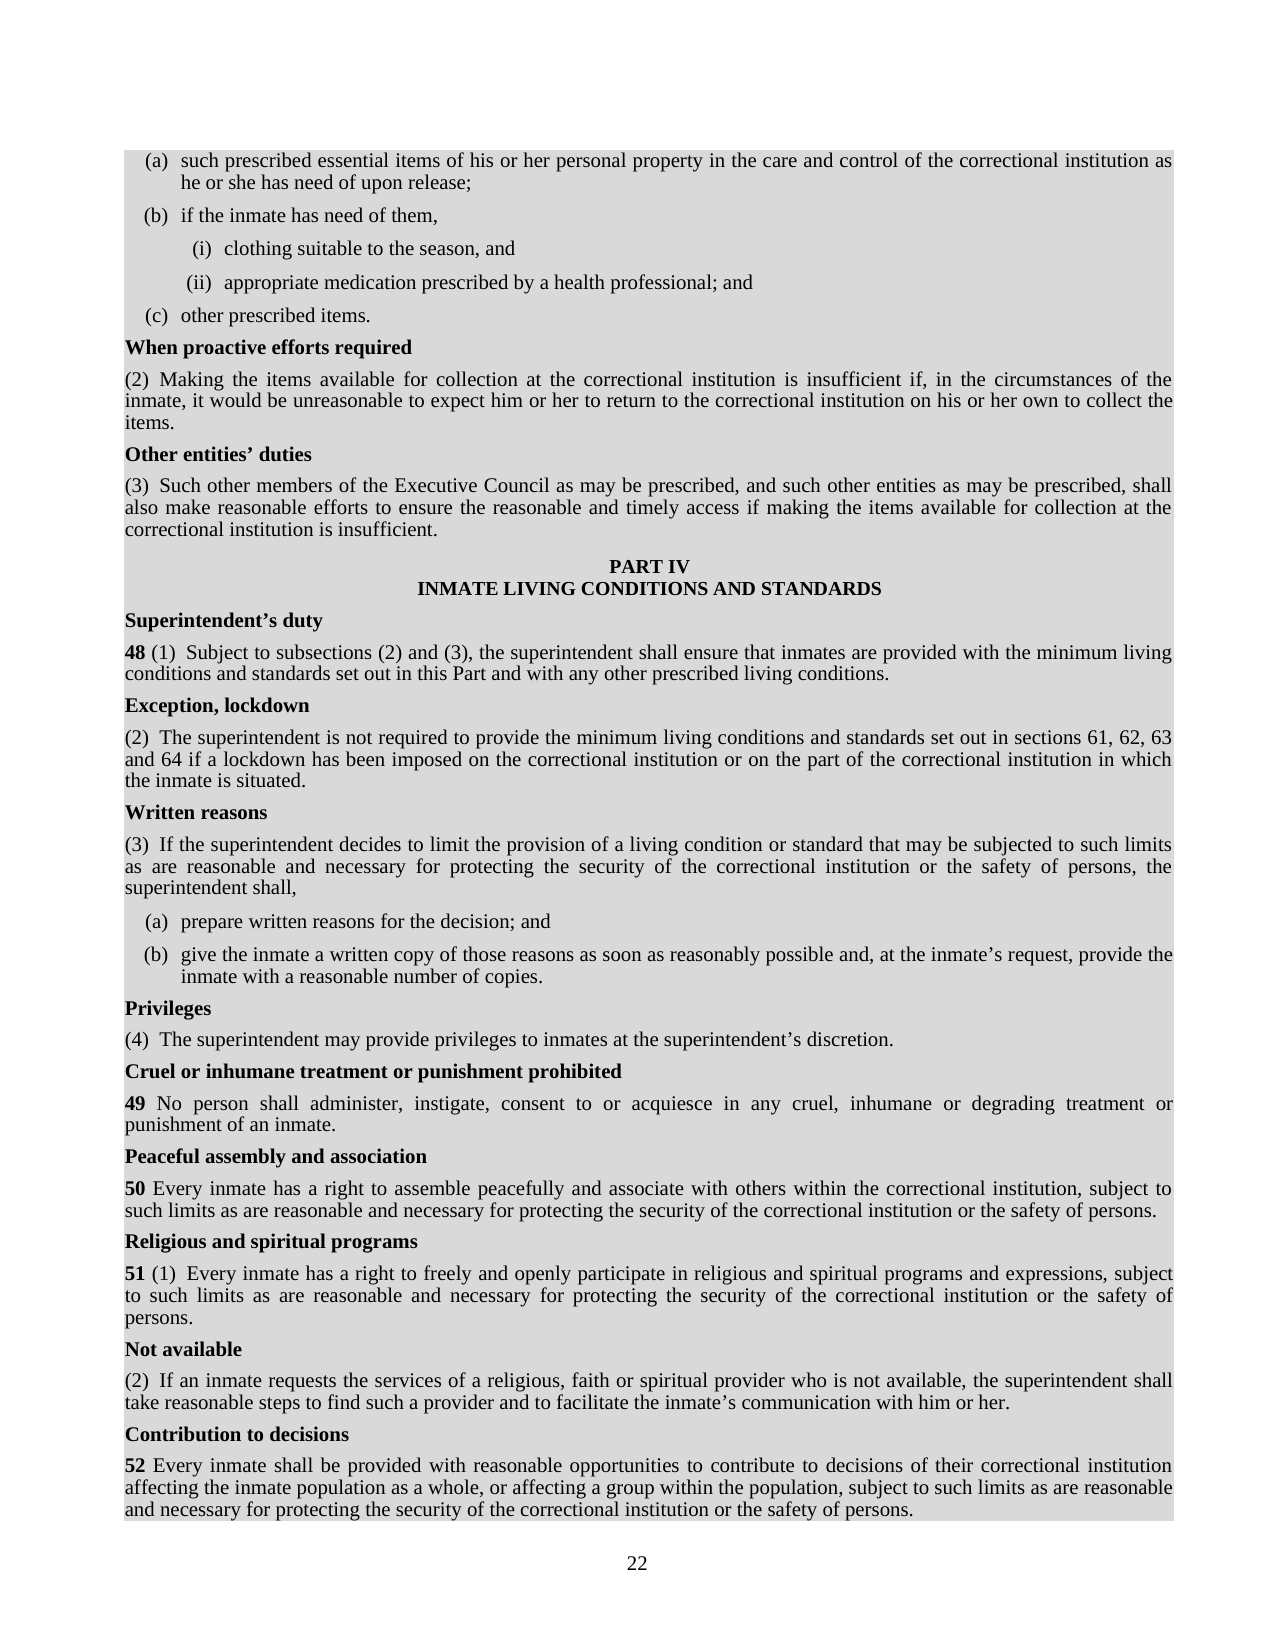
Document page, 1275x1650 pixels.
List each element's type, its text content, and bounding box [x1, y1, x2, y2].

text 50 Every inmate has a right to assemble peacefully and associate with others within the correctional institution, subject to such limits as are reasonable and necessary for protecting the security of the correctional institution or the safety of persons. [124, 1178, 1174, 1221]
text 52 Every inmate shall be provided with reasonable opportunities to contribute to decisions of their correctional institution affecting the inmate population as a whole, or affecting a group within the population, subject to such limits as are reasonable and necessary for protecting the security of the correctional institution or the safety of persons. [124, 1455, 1174, 1521]
text (3) If the superintendent decides to limit the provision of a living condition or standard that may be subjected to such limits as are reasonable and necessary for protecting the security of the correctional institution or the safety of persons, the superintendent shall, [124, 834, 1174, 899]
text Other entities’ duties [124, 446, 1174, 465]
text Part IV Inmate Living conditions and standards [124, 556, 1174, 600]
text Privileges [124, 1000, 1174, 1019]
text Contribution to decisions [124, 1426, 1174, 1445]
text (b) give the inmate a written copy of those reasons as soon as reasonably possible and, at the inmate’s request, provide the inmate with a reasonable number of copies. [124, 944, 1174, 988]
text (ii) appropriate medication prescribed by a health professional; and [124, 272, 1174, 293]
text Peaceful assembly and association [124, 1149, 1174, 1167]
text (a) prepare written reasons for the decision; and [124, 911, 1174, 932]
text When proactive efforts required [124, 339, 1174, 358]
text Not available [124, 1341, 1174, 1360]
text (2) Making the items available for collection at the correctional institution is insufficient if, in the circumstances of the inmate, it would be unreasonable to expect him or her to return to the correctional institution on his or her own to collect the items. [124, 368, 1174, 434]
text 51 (1) Every inmate has a right to freely and openly participate in religious and spiritual programs and expressions, subject to such limits as are reasonable and necessary for protecting the security of the correctional institution or the safety of persons. [124, 1263, 1174, 1328]
text (c) other prescribed items. [124, 305, 1174, 327]
text Religious and spiritual programs [124, 1234, 1174, 1253]
text (2) The superintendent is not required to provide the minimum living conditions and standards set out in sections 61, 62, 63 and 64 if a lockdown has been imposed on the correctional institution or on the part of the correctional institution in which the inmate is situated. [124, 727, 1174, 792]
text Cruel or inhumane treatment or punishment prohibited [124, 1063, 1174, 1082]
text 48 (1) Subject to subsections (2) and (3), the superintendent shall ensure that inmates are provided with the minimum living conditions and standards set out in this Part and with any other prescribed living conditions. [124, 642, 1174, 685]
text (3) Such other members of the Executive Council as may be prescribed, and such other entities as may be prescribed, shall also make reasonable efforts to ensure the reasonable and timely access if making the items available for collection at the correctional institution is insufficient. [124, 476, 1174, 541]
text Written reasons [124, 805, 1174, 823]
text (a) such prescribed essential items of his or her personal property in the care and control of the correctional institution as he or she has need of upon release; [124, 150, 1174, 193]
text Superintendent’s duty [124, 612, 1174, 631]
text (2) If an inmate requests the services of a religious, faith or spiritual provider who is not available, the superintendent shall take reasonable steps to find such a provider and to facilitate the inmate’s communication with him or her. [124, 1370, 1174, 1414]
text (i) clothing suitable to the season, and [124, 238, 1174, 260]
text (4) The superintendent may provide privileges to inmates at the superintendent’s discretion. [124, 1029, 1174, 1051]
text Exception, lockdown [124, 698, 1174, 716]
text 49 No person shall administer, instigate, consent to or acquiesce in any cruel, inhumane or degrading treatment or punishment of an inmate. [124, 1093, 1174, 1136]
text (b) if the inmate has need of them, [124, 205, 1174, 227]
